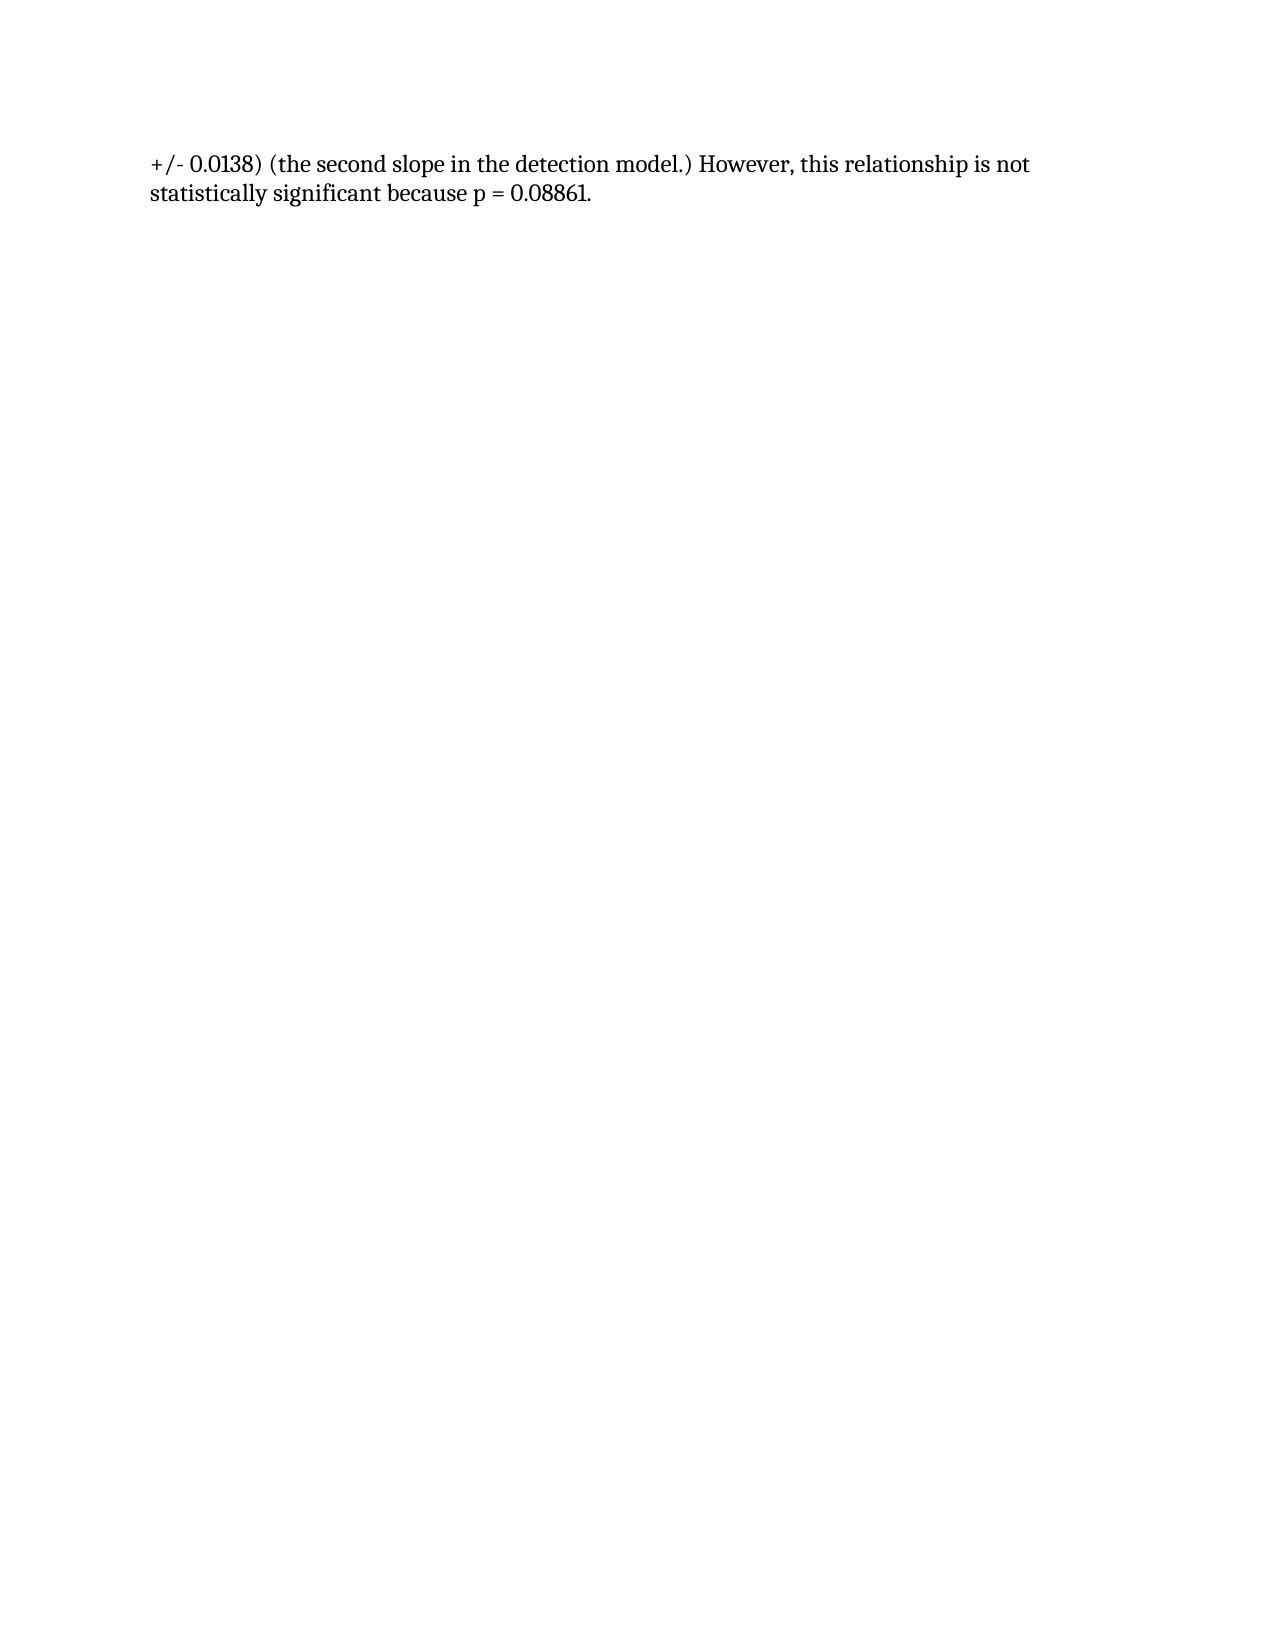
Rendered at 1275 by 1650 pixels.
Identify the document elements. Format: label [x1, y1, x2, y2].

text [150, 150, 1125, 207]
